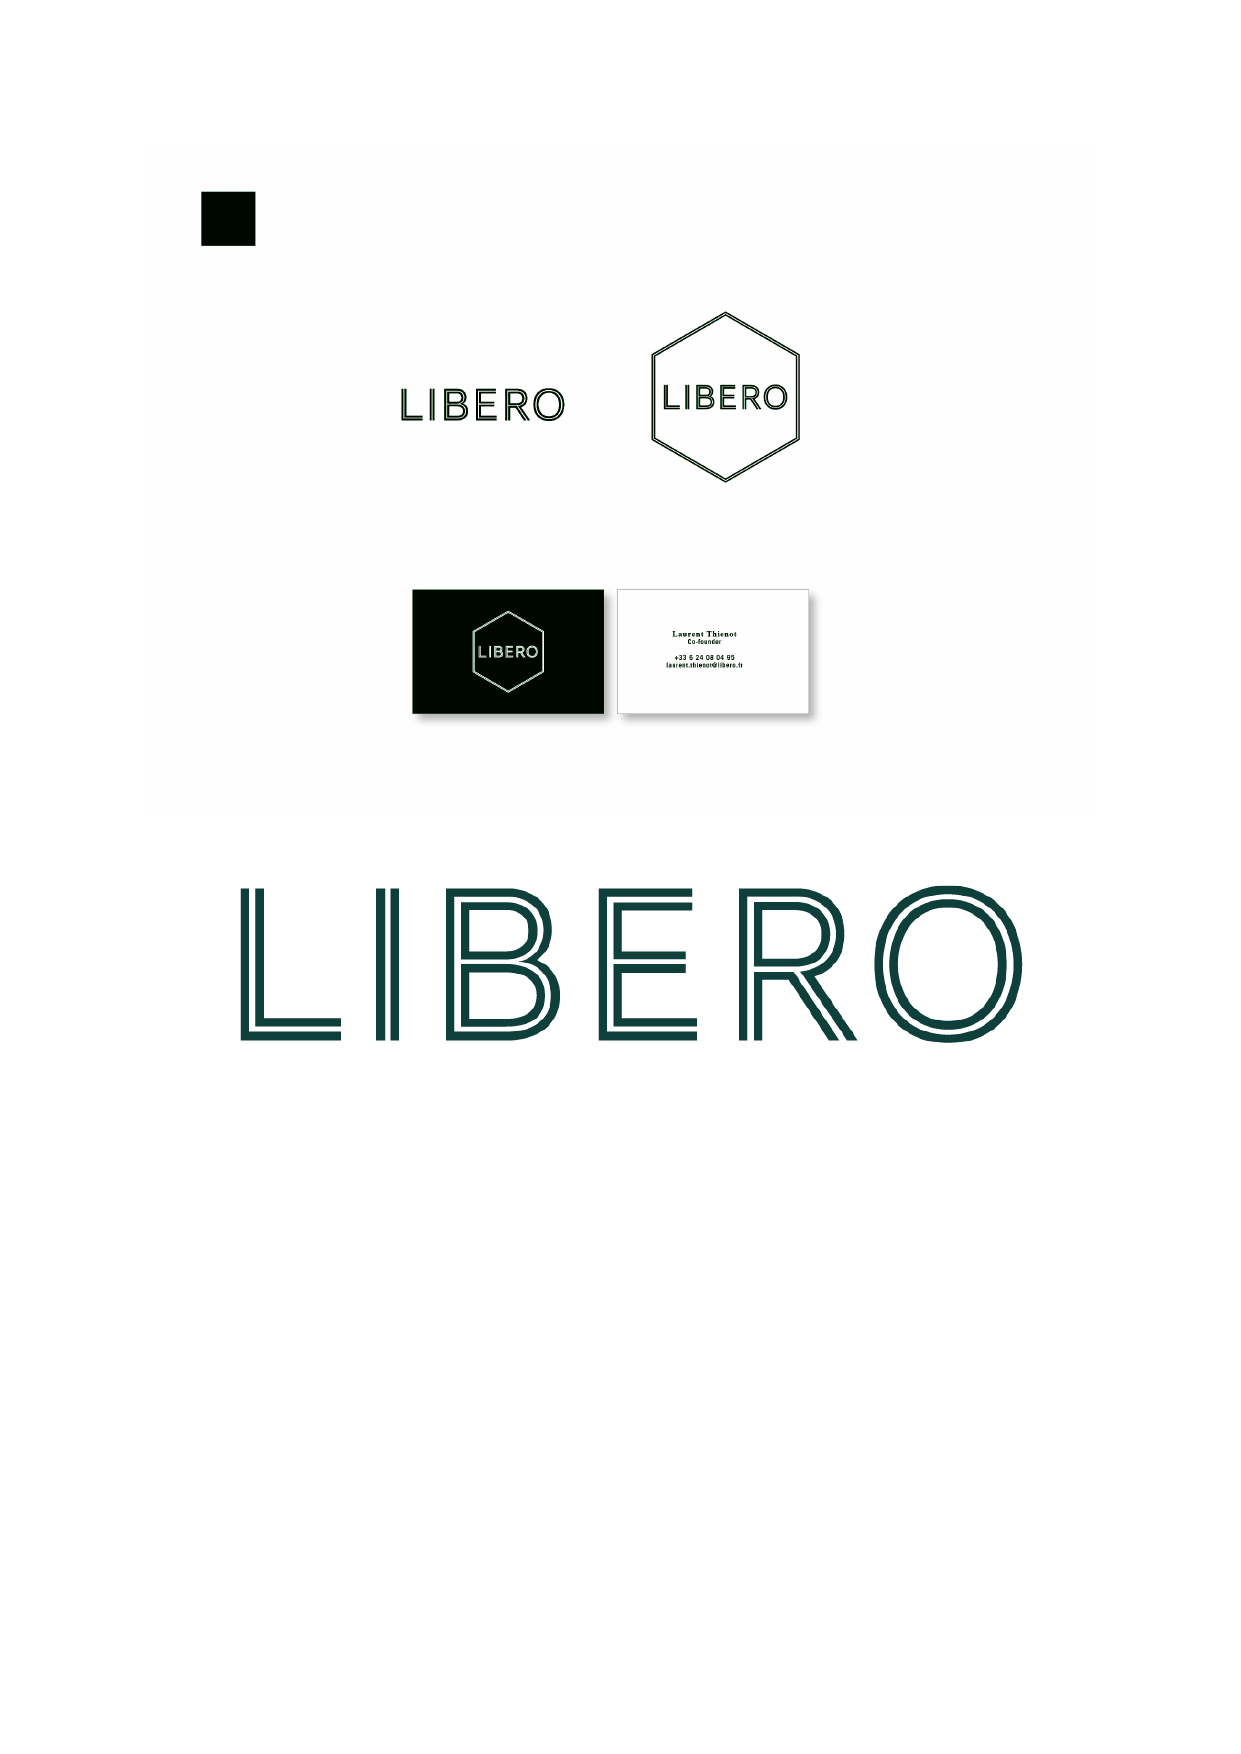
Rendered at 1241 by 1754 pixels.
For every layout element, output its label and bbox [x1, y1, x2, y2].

picture [147, 818, 1093, 1109]
picture [147, 147, 1093, 817]
